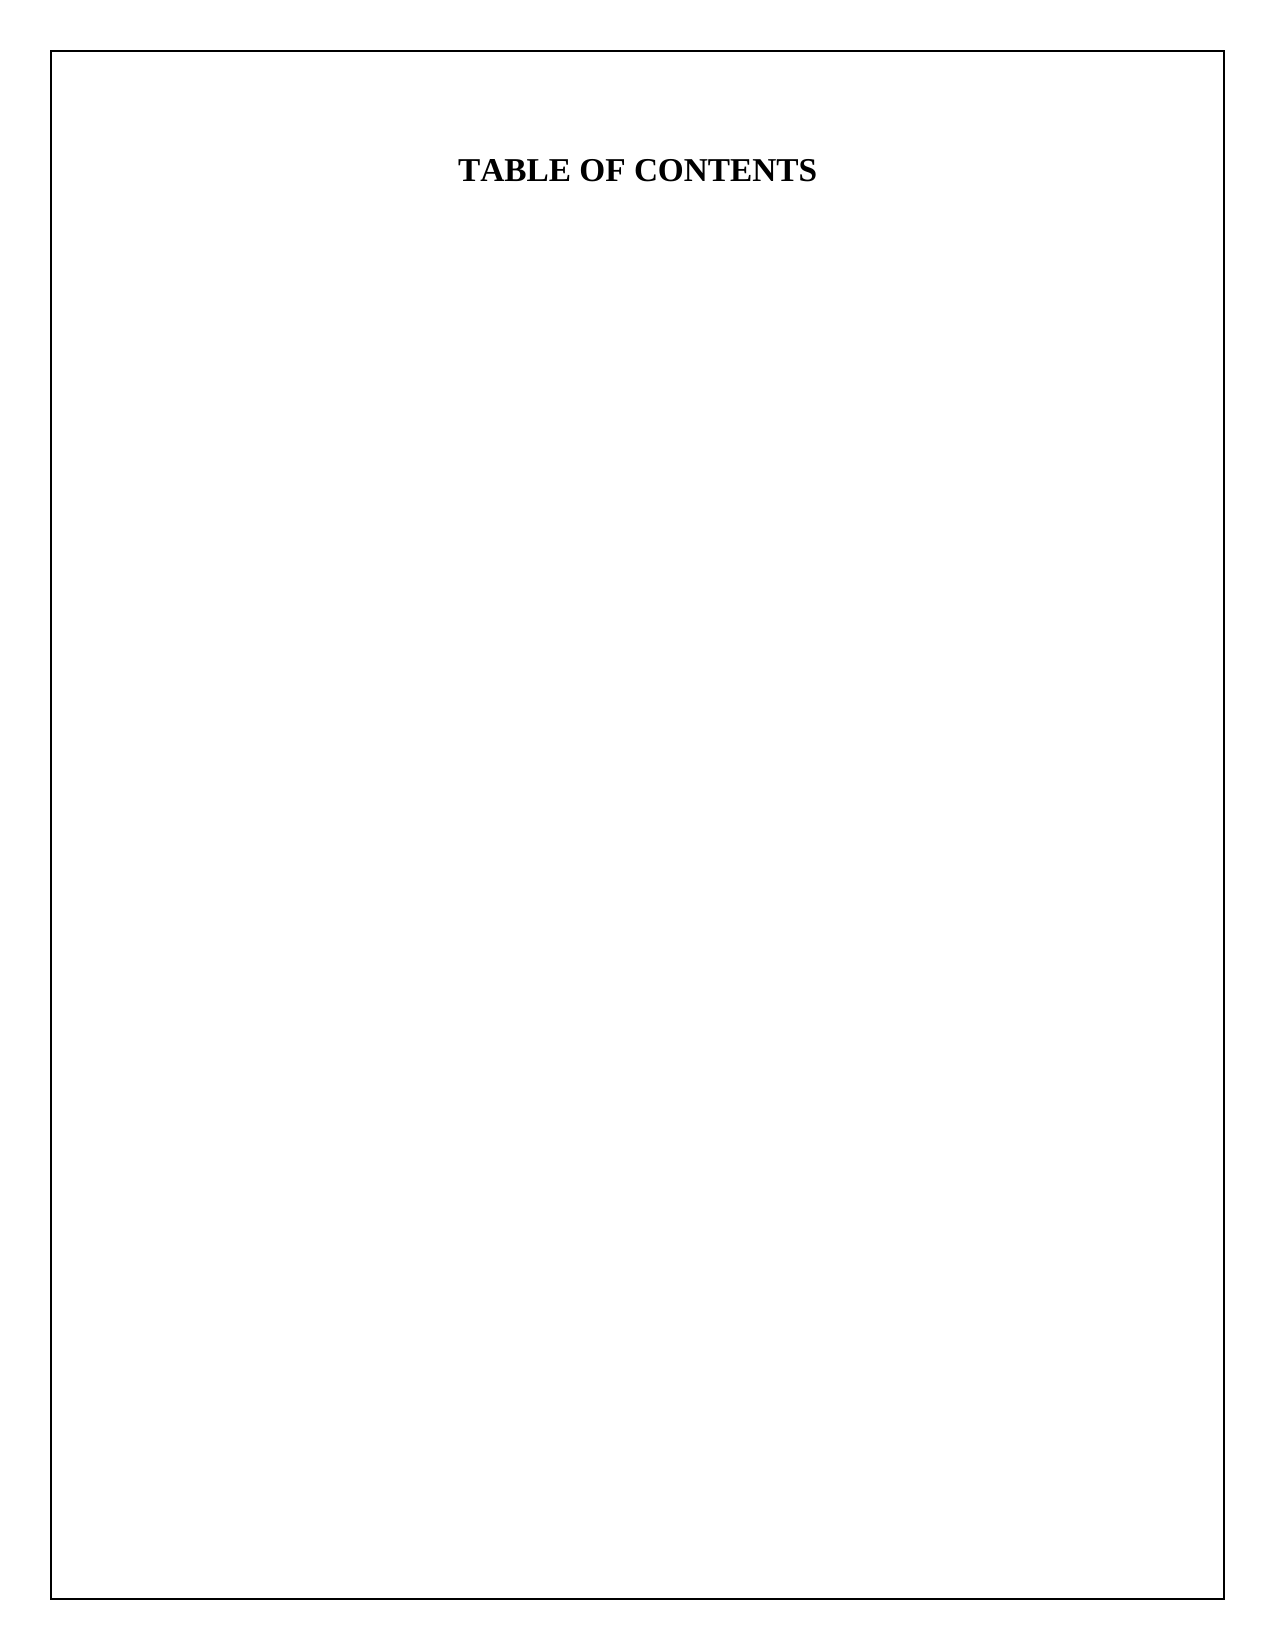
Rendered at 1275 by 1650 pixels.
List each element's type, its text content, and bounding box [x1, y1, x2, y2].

text TABLE OF CONTENTS [150, 150, 1125, 188]
